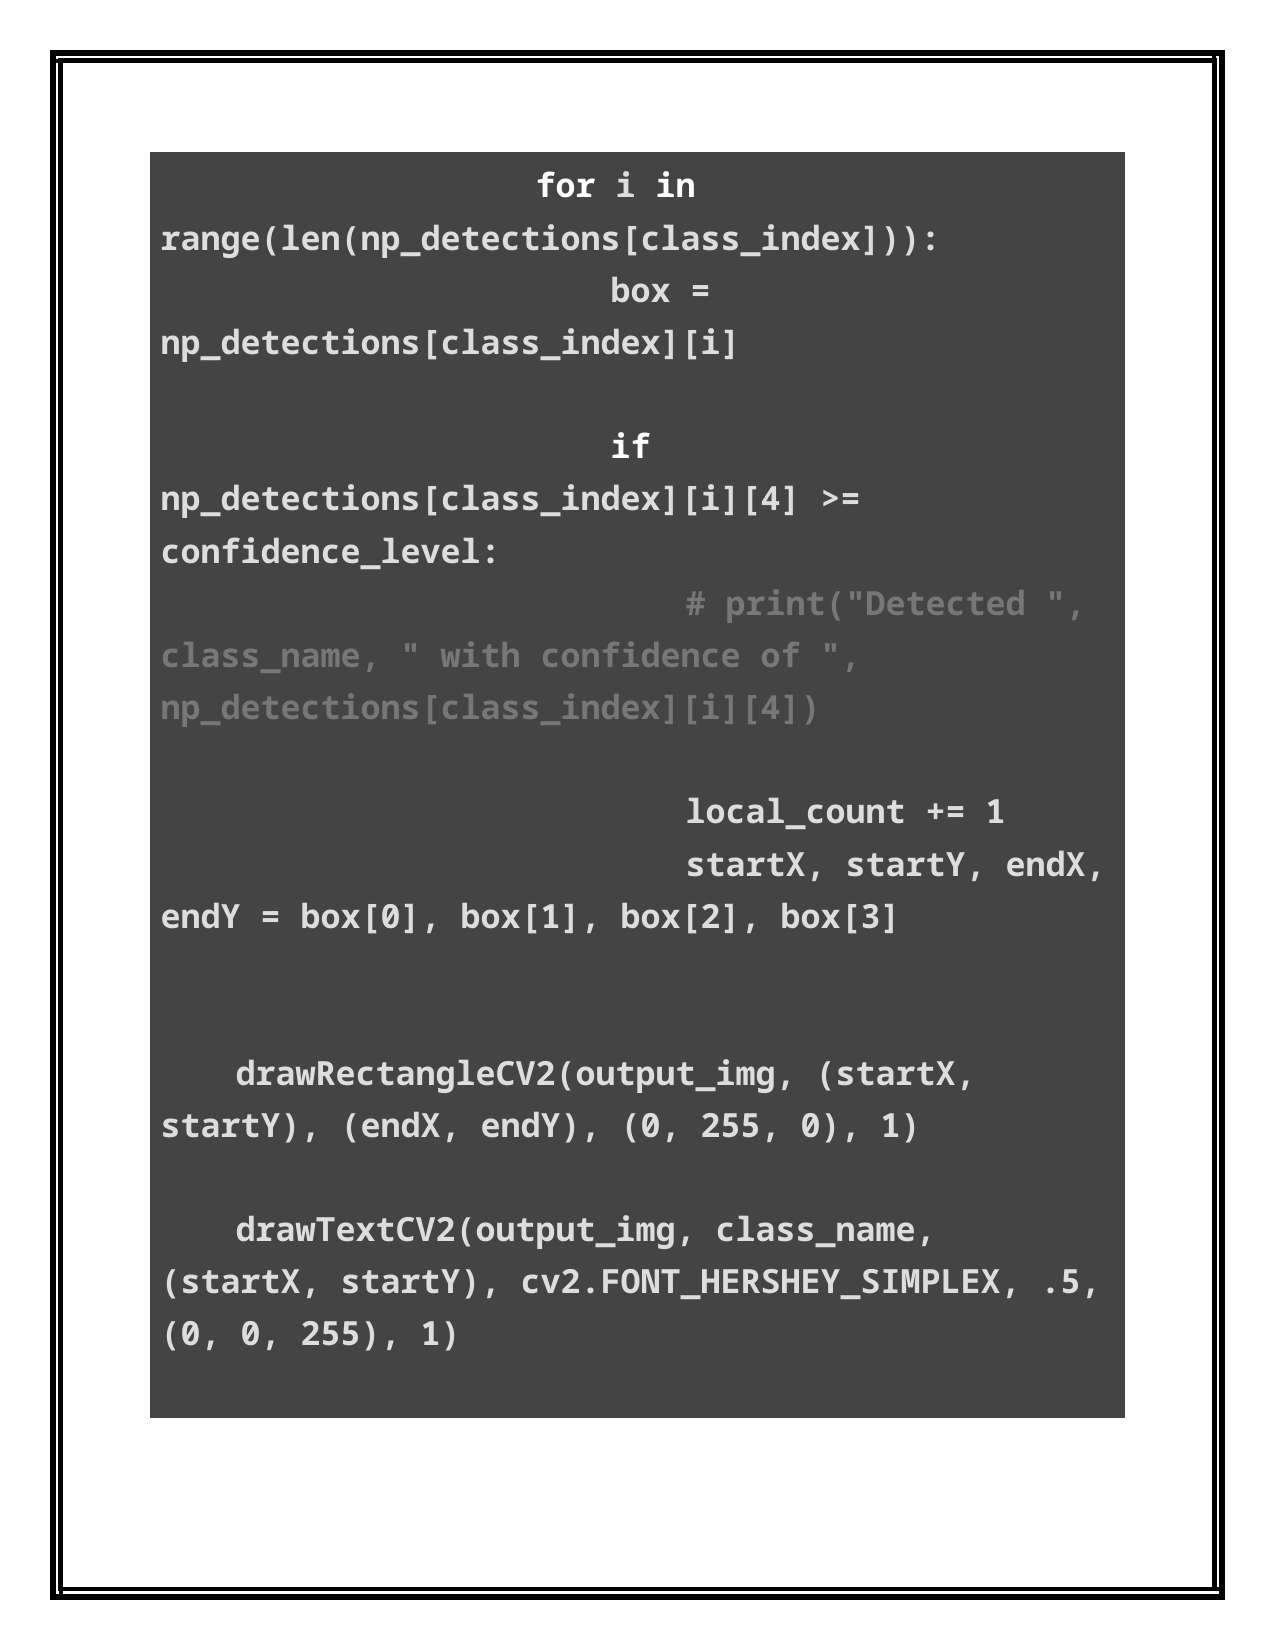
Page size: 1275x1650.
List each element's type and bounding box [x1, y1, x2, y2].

table_header [150, 152, 1125, 1418]
